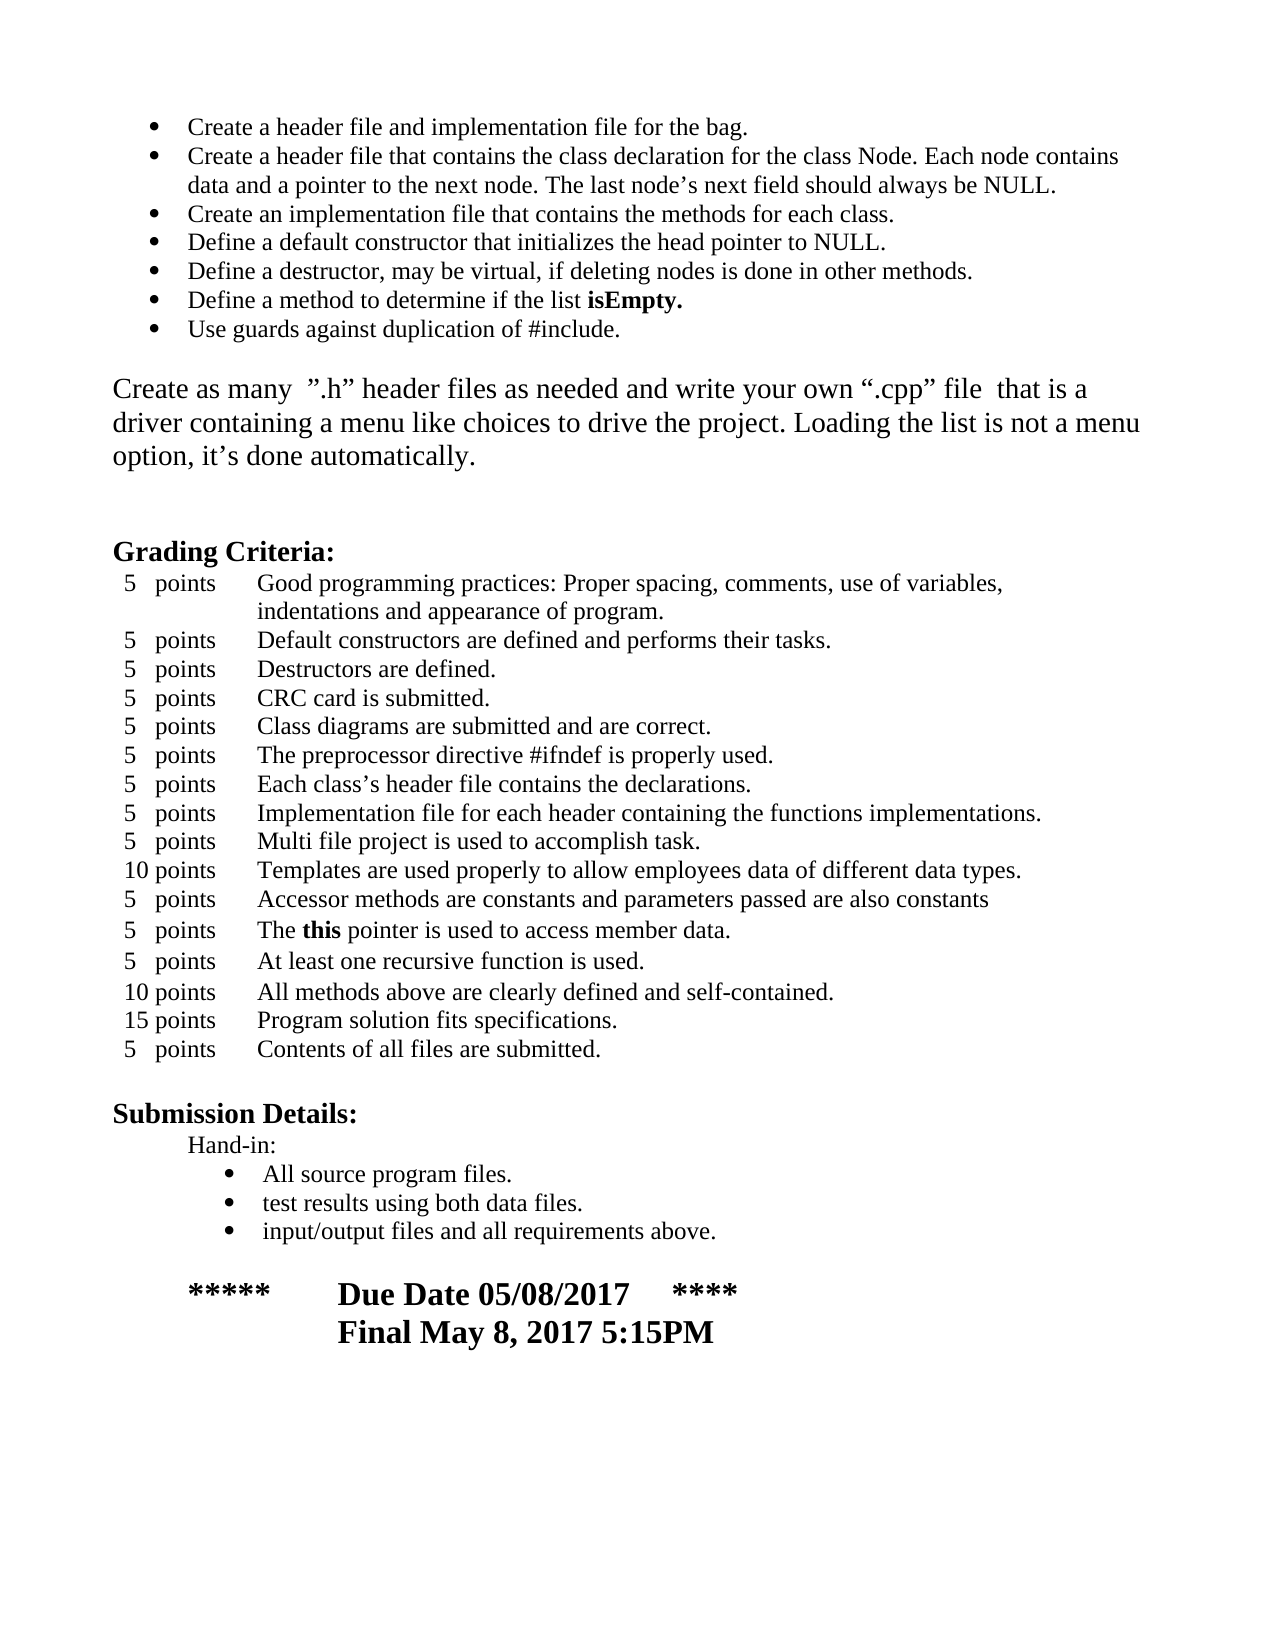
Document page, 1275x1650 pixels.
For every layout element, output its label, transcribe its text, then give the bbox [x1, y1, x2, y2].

list input/output files and all requirements above. [225, 1216, 1162, 1245]
table_cell Contents of all files are submitted. [246, 1034, 1089, 1063]
table_cell The this pointer is used to access member data. [246, 915, 1089, 946]
table_cell 10 points [113, 855, 246, 884]
list Define a method to determine if the list isEmpty. [150, 285, 1162, 314]
table_cell 5 points [113, 884, 246, 915]
list All source program files. [225, 1159, 1162, 1188]
table_cell 5 points [113, 946, 246, 977]
text Final May 8, 2017 5:15PM [112, 1312, 1162, 1351]
text Submission Details: [112, 1097, 1162, 1130]
table_cell Class diagrams are submitted and are correct. [246, 711, 1089, 740]
table_cell 10 points [113, 977, 246, 1006]
table_cell 5 points [113, 798, 246, 826]
table_cell 5 points [113, 769, 246, 798]
table_cell The preprocessor directive #ifndef is properly used. [246, 740, 1089, 769]
table_cell Templates are used properly to allow employees data of different data types. [246, 855, 1089, 884]
table_cell Multi file project is used to accomplish task. [246, 826, 1089, 855]
list test results using both data files. [225, 1188, 1162, 1216]
list Define a destructor, may be virtual, if deleting nodes is done in other methods. [150, 256, 1162, 285]
list Create a header file and implementation file for the bag. [150, 112, 1162, 141]
table_cell Destructors are defined. [246, 654, 1089, 683]
table_cell 5 points [113, 711, 246, 740]
table_cell CRC card is submitted. [246, 683, 1089, 711]
table_cell 5 points [113, 740, 246, 769]
text Create as many ”.h” header files as needed and write your own “.cpp” file that is a driver containing a menu like choices to drive the project. Loading the list is not a menu option, it’s done automatically. [112, 371, 1162, 472]
text ***** Due Date 05/08/2017 **** [112, 1274, 1162, 1312]
table_cell 5 points [113, 915, 246, 946]
table_header 5 points [113, 568, 246, 625]
list Create a header file that contains the class declaration for the class Node. Each node contains data and a pointer to the next node. The last node’s next field should always be NULL. [150, 141, 1162, 199]
table_cell Implementation file for each header containing the functions implementations. [246, 798, 1089, 826]
table_cell 15 points [113, 1006, 246, 1034]
text Grading Criteria: [112, 534, 1162, 568]
table_cell 5 points [113, 826, 246, 855]
list Define a default constructor that initializes the head pointer to NULL. [150, 227, 1162, 256]
table_cell All methods above are clearly defined and self-contained. [246, 977, 1089, 1006]
table_cell Accessor methods are constants and parameters passed are also constants [246, 884, 1089, 915]
table_cell Program solution fits specifications. [246, 1006, 1089, 1034]
list Use guards against duplication of #include. [150, 314, 1162, 342]
table_cell 5 points [113, 654, 246, 683]
table_cell 5 points [113, 683, 246, 711]
text Hand-in: [187, 1130, 1162, 1159]
list Create an implementation file that contains the methods for each class. [150, 199, 1162, 227]
table_cell 5 points [113, 1034, 246, 1063]
table_cell Default constructors are defined and performs their tasks. [246, 625, 1089, 654]
table_cell Each class’s header file contains the declarations. [246, 769, 1089, 798]
table_cell 5 points [113, 625, 246, 654]
table_header Good programming practices: Proper spacing, comments, use of variables, indentations and appearance of program. [246, 568, 1089, 625]
table_cell At least one recursive function is used. [246, 946, 1089, 977]
